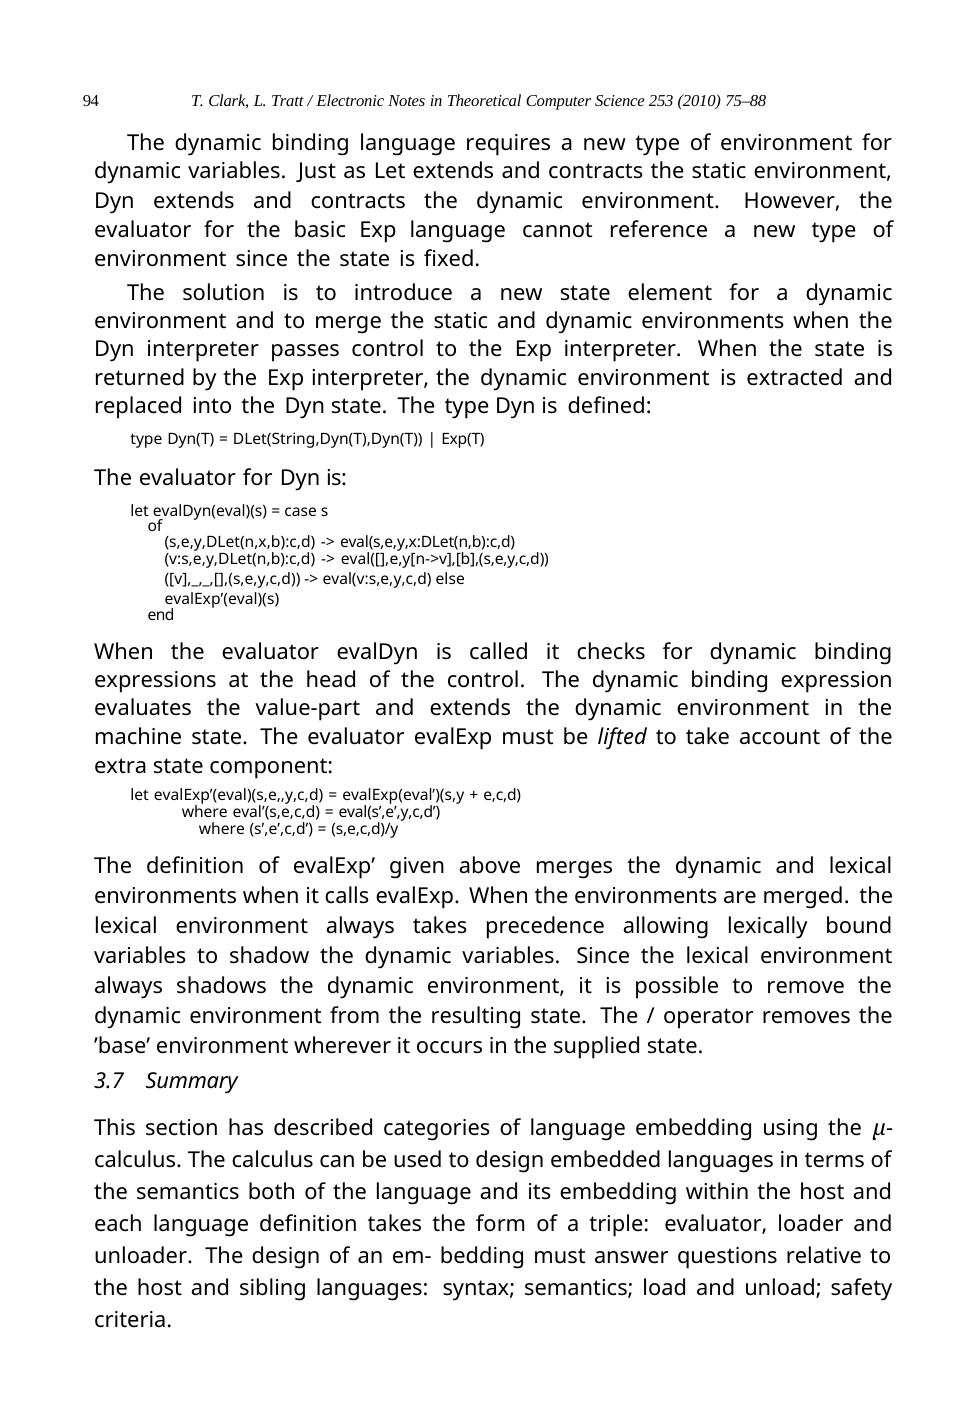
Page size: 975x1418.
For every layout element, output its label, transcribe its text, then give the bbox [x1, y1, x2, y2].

text When the evaluator evalDyn is called it checks for dynamic binding expressions at the head of the control. The dynamic binding expression evaluates the value-part and extends the dynamic environment in the machine state. The evaluator evalExp must be lifted to take account of the extra state component: [94, 636, 893, 779]
text The solution is to introduce a new state element for a dynamic environment and to merge the static and dynamic environments when the Dyn interpreter passes control to the Exp interpreter. When the state is returned by the Exp interpreter, the dynamic environment is extracted and replaced into the Dyn state. The type Dyn is defined: [94, 278, 893, 420]
text ([v],_,_,[],(s,e,y,c,d)) -> eval(v:s,e,y,c,d) else evalExp’(eval)(s) [164, 567, 555, 609]
text end [147, 609, 904, 623]
text where eval’(s,e,c,d) = eval(s’,e’,y,c,d’) [182, 804, 904, 821]
text (s,e,y,DLet(n,x,b):c,d) -> eval(s,e,y,x:DLet(n,b):c,d) [164, 536, 904, 551]
text (v:s,e,y,DLet(n,b):c,d) -> eval([],e,y[n->v],[b],(s,e,y,c,d)) [164, 551, 904, 567]
text This section has described categories of language embedding using the μ-calculus. The calculus can be used to design embedded languages in terms of the semantics both of the language and its embedding within the host and each language definition takes the form of a triple: evaluator, loader and unloader. The design of an em- bedding must answer questions relative to the host and sibling languages: syntax; semantics; load and unload; safety criteria. [94, 1112, 893, 1334]
text The dynamic binding language requires a new type of environment for dynamic variables. Just as Let extends and contracts the static environment, Dyn extends and contracts the dynamic environment. However, the evaluator for the basic Exp language cannot reference a new type of environment since the state is fixed. [94, 127, 893, 273]
text let evalDyn(eval)(s) = case s of [130, 502, 344, 536]
text where (s’,e’,c,d’) = (s,e,c,d)/y [199, 821, 904, 837]
text The definition of evalExp’ given above merges the dynamic and lexical environments when it calls evalExp. When the environments are merged. the lexical environment always takes precedence allowing lexically bound variables to shadow the dynamic variables. Since the lexical environment always shadows the dynamic environment, it is possible to remove the dynamic environment from the resulting state. The / operator removes the ’base’ environment wherever it occurs in the supplied state. [94, 850, 893, 1060]
text type Dyn(T) = DLet(String,Dyn(T),Dyn(T)) | Exp(T) [130, 428, 904, 449]
text The evaluator for Dyn is: [94, 462, 904, 492]
text let evalExp’(eval)(s,e,,y,c,d) = evalExp(eval’)(s,y + e,c,d) [130, 787, 904, 804]
list Summary [94, 1065, 904, 1095]
